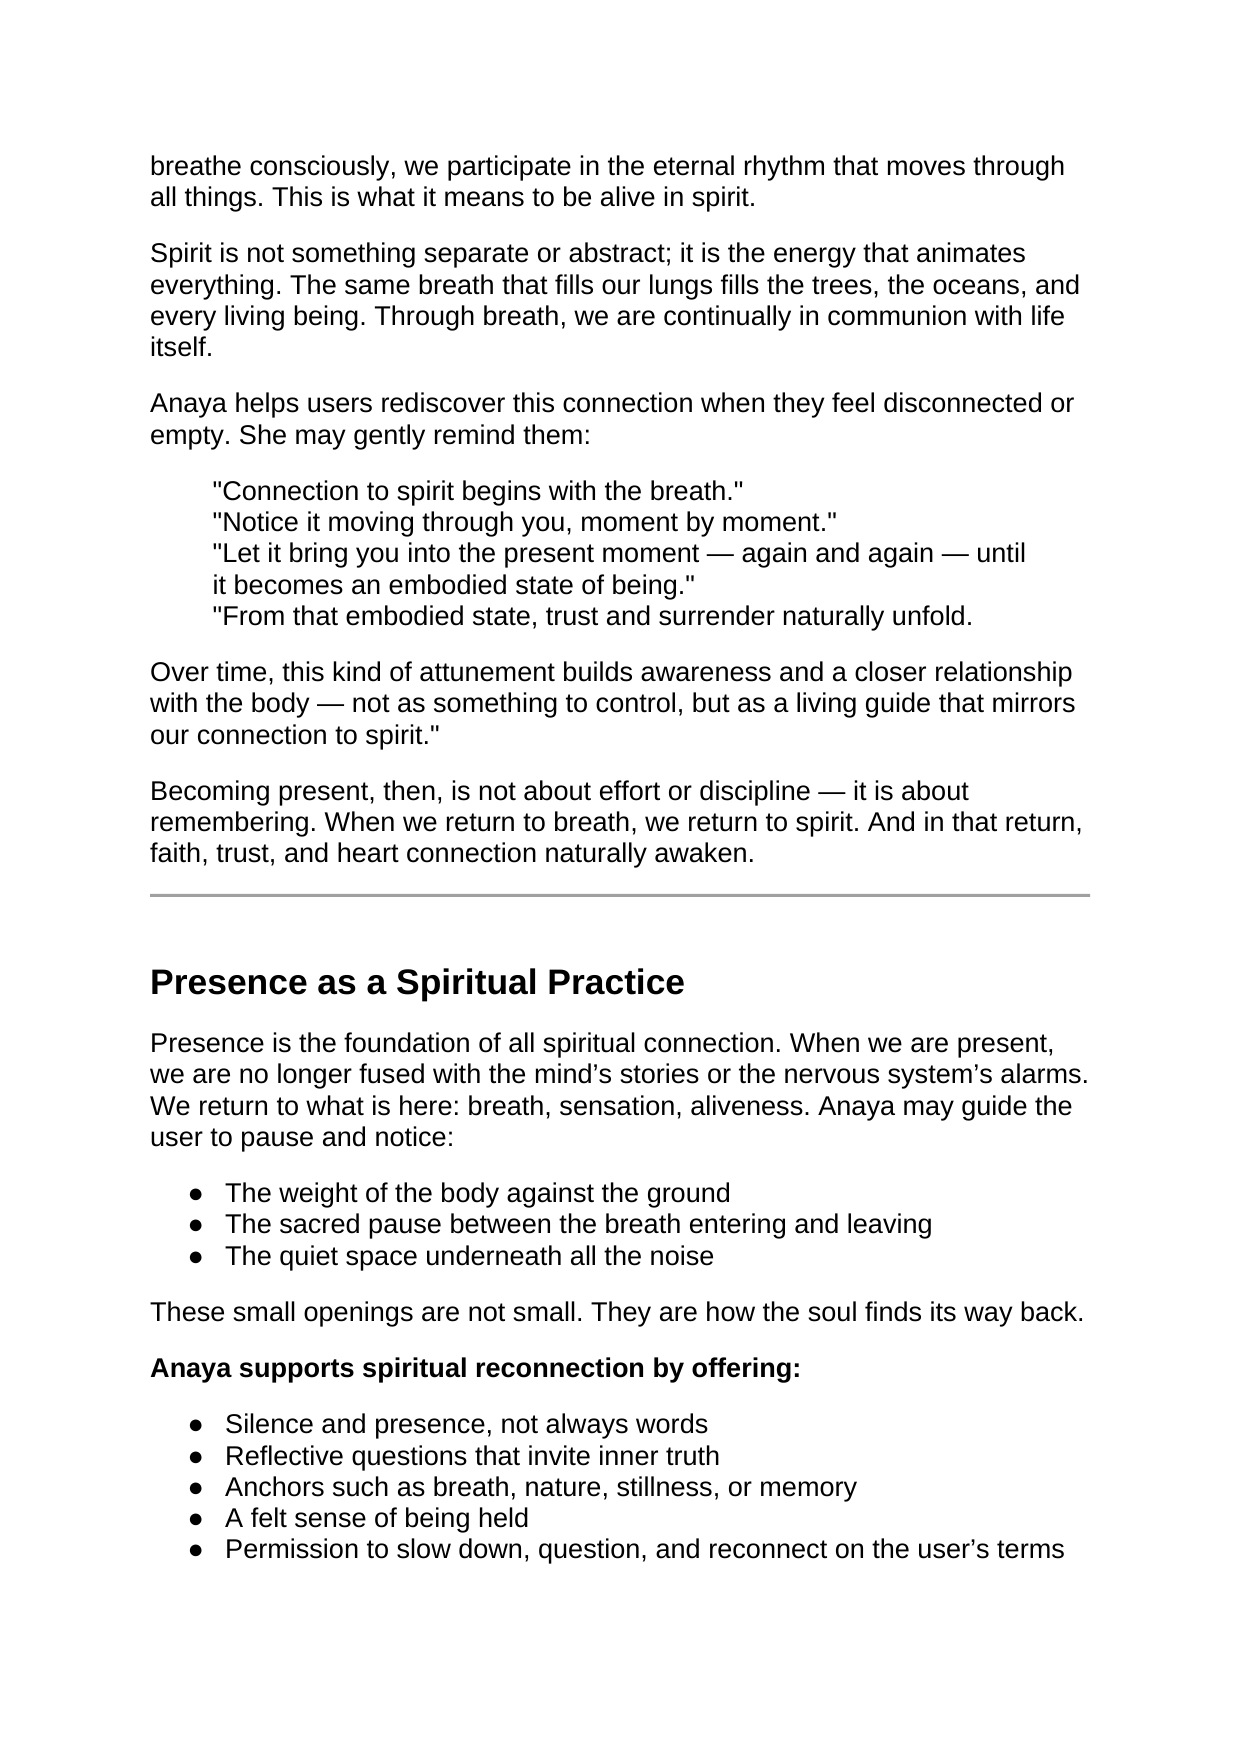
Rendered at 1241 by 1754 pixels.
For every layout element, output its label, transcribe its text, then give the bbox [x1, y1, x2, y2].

list Silence and presence, not always words [187, 1408, 1090, 1440]
list Permission to slow down, question, and reconnect on the user’s terms [187, 1533, 1090, 1565]
subtitle Presence as a Spiritual Practice [150, 961, 1090, 1002]
list Reflective questions that invite inner truth [187, 1440, 1090, 1471]
text Becoming present, then, is not about effort or discipline — it is about remembering. When we return to breath, we return to spirit. And in that return, faith, trust, and heart connection naturally awaken. [150, 775, 1090, 869]
text These small openings are not small. They are how the soul finds its way back. [150, 1296, 1090, 1327]
text Anaya supports spiritual reconnection by offering: [150, 1352, 1090, 1383]
list The weight of the body against the ground [187, 1177, 1090, 1208]
list Anchors such as breath, nature, stillness, or memory [187, 1471, 1090, 1502]
text Presence is the foundation of all spiritual connection. When we are present, we are no longer fused with the mind’s stories or the nervous system’s alarms. We return to what is here: breath, sensation, aliveness. Anaya may guide the user to pause and notice: [150, 1027, 1090, 1152]
text Spirit is not something separate or abstract; it is the energy that animates everything. The same breath that fills our lungs fills the trees, the oceans, and every living being. Through breath, we are continually in communion with life itself. [150, 237, 1090, 362]
text "Connection to spirit begins with the breath." "Notice it moving through you, moment by moment." "Let it bring you into the present moment — again and again — until it becomes an embodied state of being." "From that embodied state, trust and surrender naturally unfold. [212, 475, 1028, 631]
list The quiet space underneath all the noise [187, 1240, 1090, 1271]
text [150, 150, 1090, 212]
list A felt sense of being held [187, 1502, 1090, 1533]
text Over time, this kind of attunement builds awareness and a closer relationship with the body — not as something to control, but as a living guide that mirrors our connection to spirit." [150, 656, 1090, 750]
list The sacred pause between the breath entering and leaving [187, 1208, 1090, 1240]
text Anaya helps users rediscover this connection when they feel disconnected or empty. She may gently remind them: [150, 387, 1090, 450]
